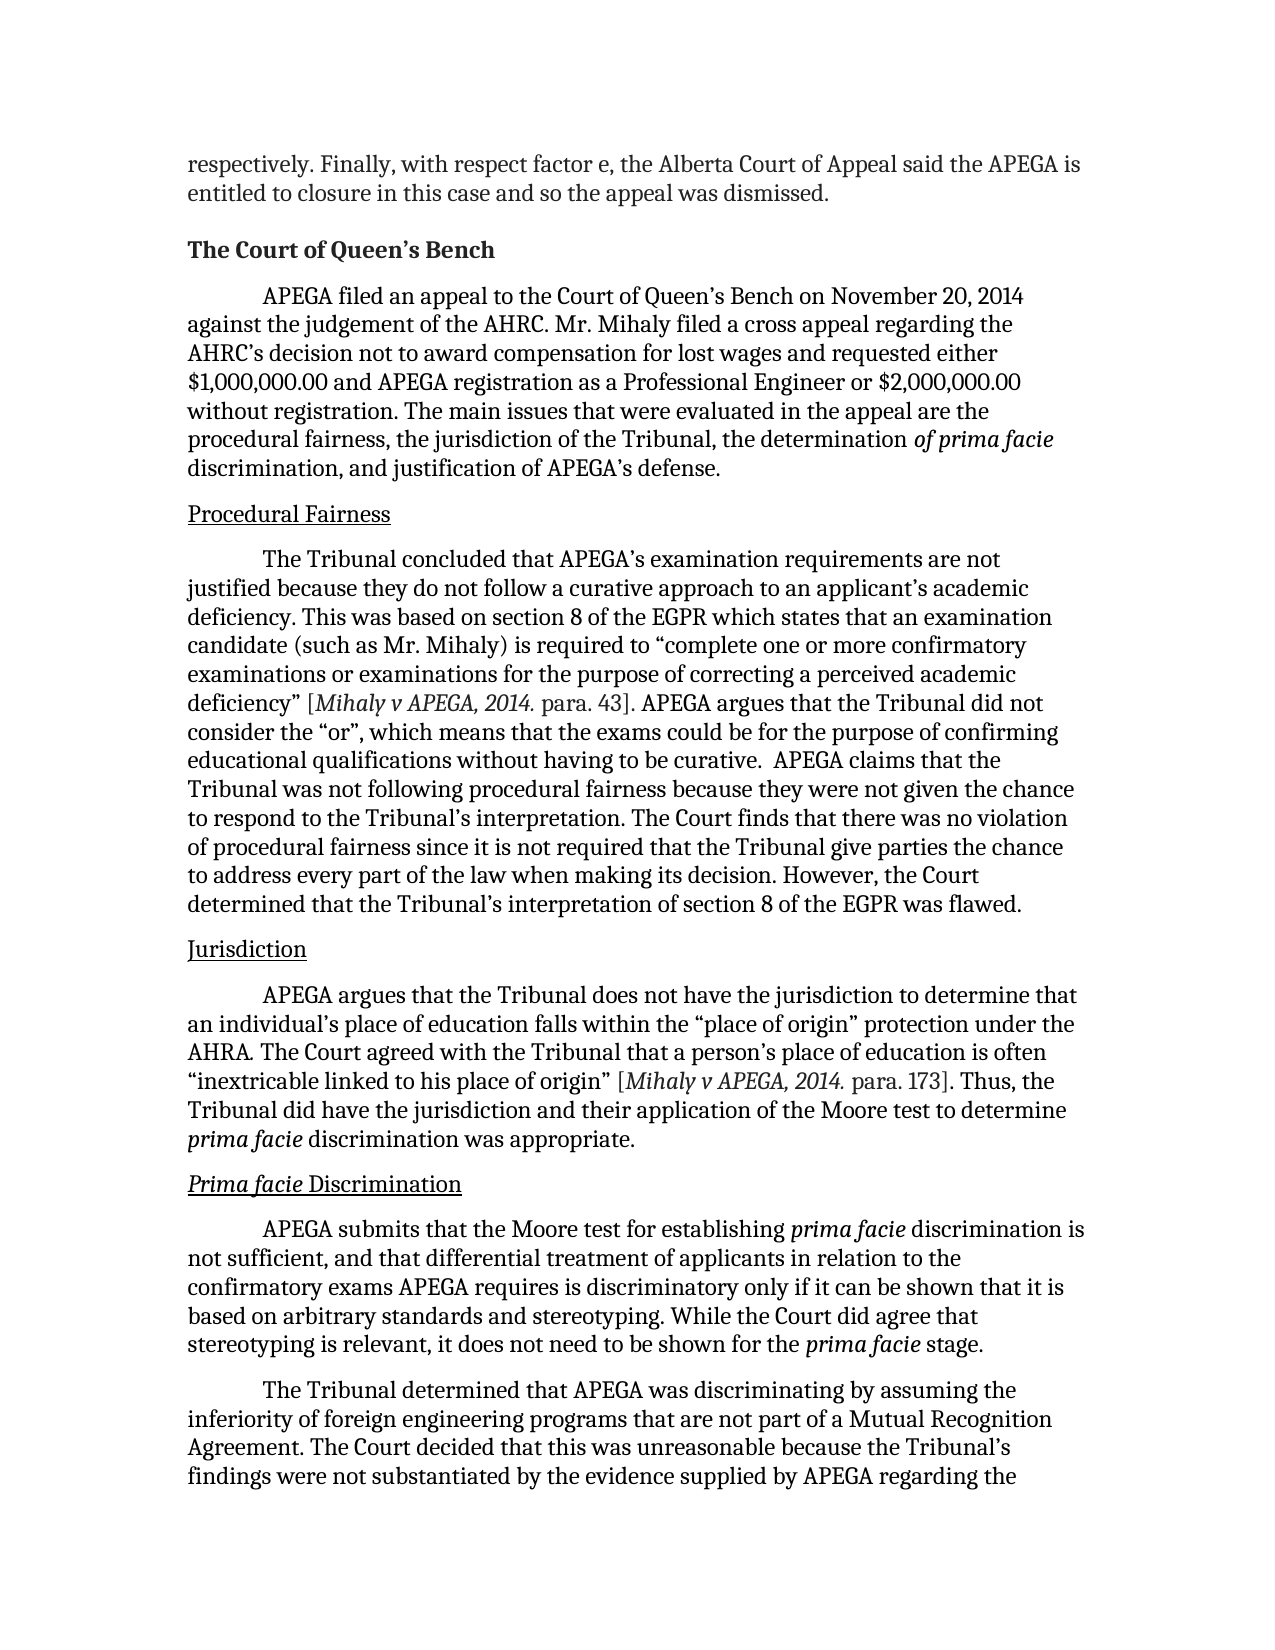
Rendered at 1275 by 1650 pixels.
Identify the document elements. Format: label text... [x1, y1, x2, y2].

text Jurisdiction [187, 935, 1087, 964]
text APEGA argues that the Tribunal does not have the jurisdiction to determine that an individual’s place of education falls within the “place of origin” protection under the AHRA. The Court agreed with the Tribunal that a person’s place of education is often “inextricable linked to his place of origin” [Mihaly v APEGA, 2014. para. 173]. Thus, the Tribunal did have the jurisdiction and their application of the Moore test to determine prima facie discrimination was appropriate. [187, 981, 1087, 1153]
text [187, 1376, 1087, 1491]
text The Court of Queen’s Bench [187, 236, 1087, 265]
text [187, 150, 1087, 207]
text APEGA submits that the Moore test for establishing prima facie discrimination is not sufficient, and that differential treatment of applicants in relation to the confirmatory exams APEGA requires is discriminatory only if it can be shown that it is based on arbitrary standards and stereotyping. While the Court did agree that stereotyping is relevant, it does not need to be shown for the prima facie stage. [187, 1215, 1087, 1359]
text Prima facie Discrimination [187, 1170, 1087, 1199]
text The Tribunal concluded that APEGA’s examination requirements are not justified because they do not follow a curative approach to an applicant’s academic deficiency. This was based on section 8 of the EGPR which states that an examination candidate (such as Mr. Mihaly) is required to “complete one or more confirmatory examinations or examinations for the purpose of correcting a perceived academic deficiency” [Mihaly v APEGA, 2014. para. 43]. APEGA argues that the Tribunal did not consider the “or”, which means that the exams could be for the purpose of confirming educational qualifications without having to be curative. APEGA claims that the Tribunal was not following procedural fairness because they were not given the chance to respond to the Tribunal’s interpretation. The Court finds that there was no violation of procedural fairness since it is not required that the Tribunal give parties the chance to address every part of the law when making its decision. However, the Court determined that the Tribunal’s interpretation of section 8 of the EGPR was flawed. [187, 545, 1087, 919]
text Procedural Fairness [187, 499, 1087, 528]
text APEGA filed an appeal to the Court of Queen’s Bench on November 20, 2014 against the judgement of the AHRC. Mr. Mihaly filed a cross appeal regarding the AHRC’s decision not to award compensation for lost wages and requested either $1,000,000.00 and APEGA registration as a Professional Engineer or $2,000,000.00 without registration. The main issues that were evaluated in the appeal are the procedural fairness, the jurisdiction of the Tribunal, the determination of prima facie discrimination, and justification of APEGA’s defense. [187, 282, 1087, 483]
